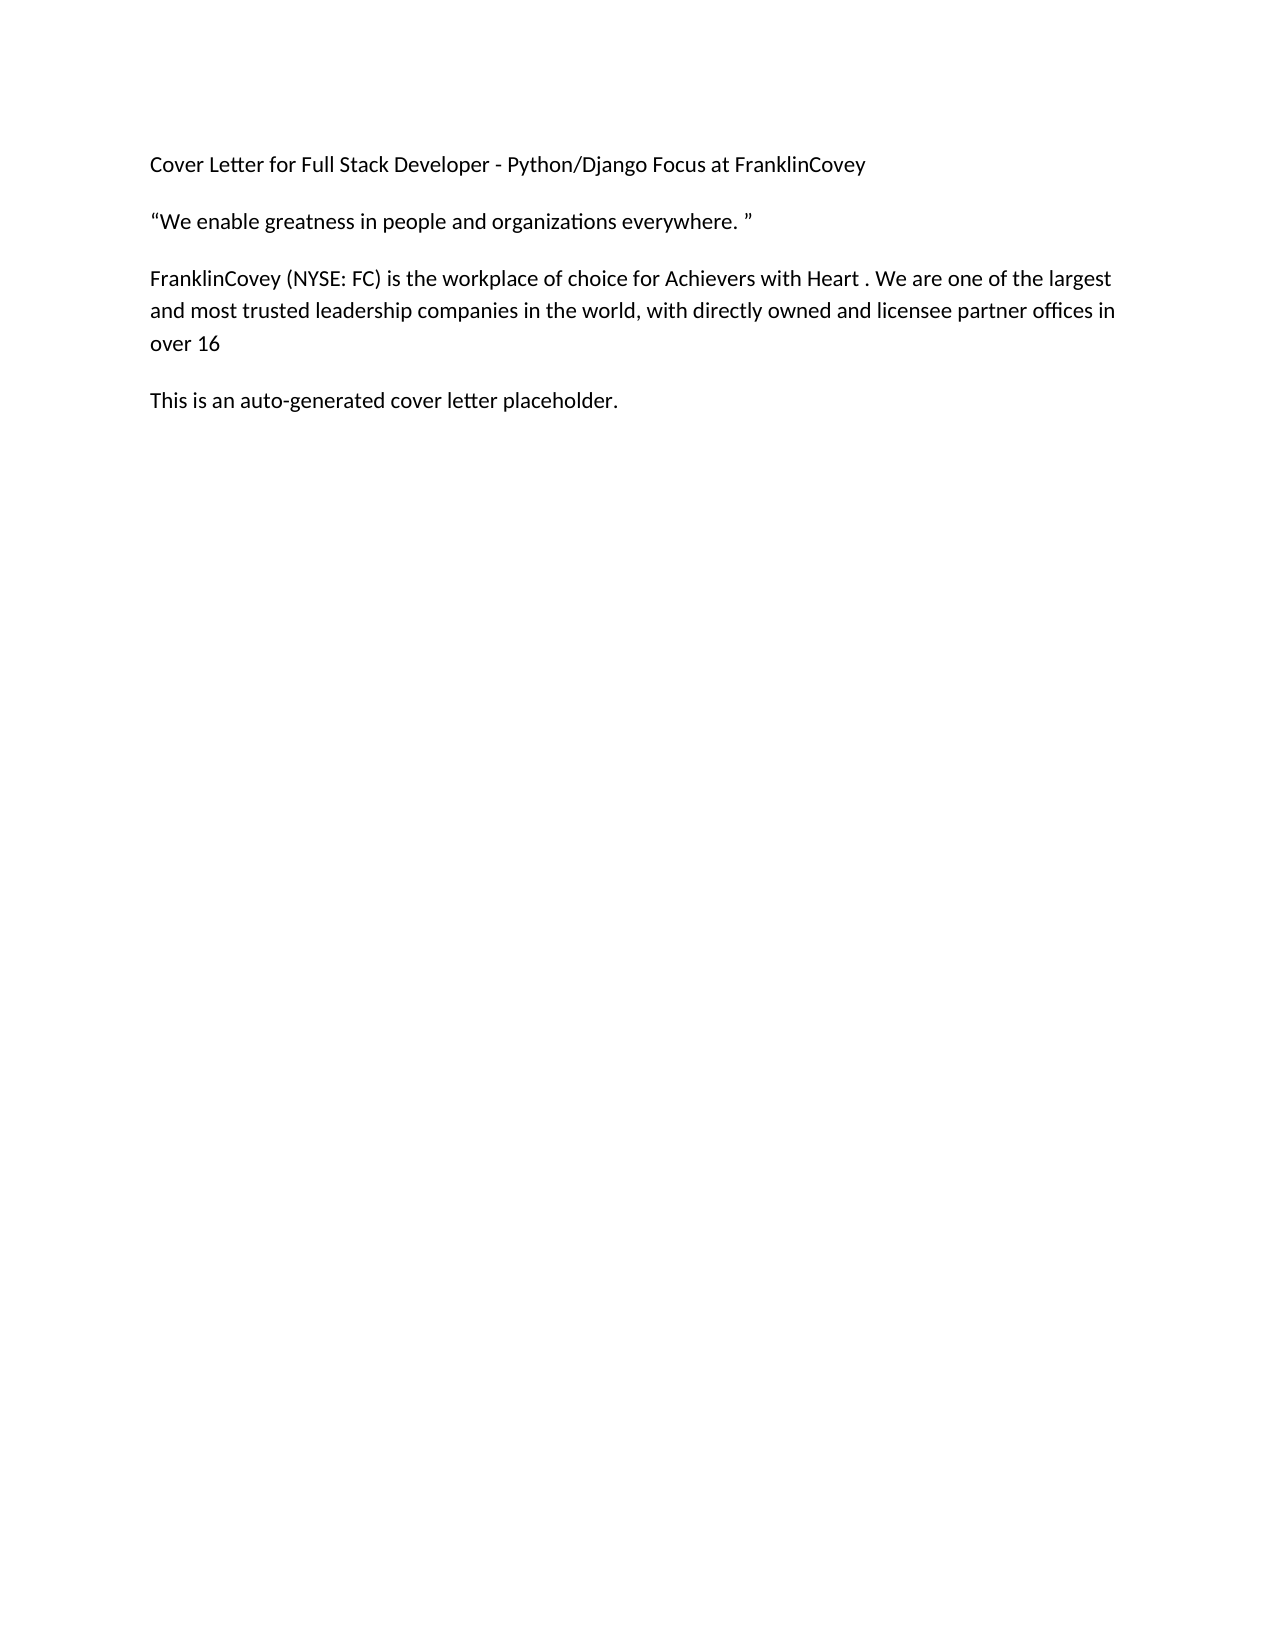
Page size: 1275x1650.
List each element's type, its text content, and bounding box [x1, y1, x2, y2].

text “We enable greatness in people and organizations everywhere. ” [150, 207, 1125, 235]
text FranklinCovey (NYSE: FC) is the workplace of choice for Achievers with Heart . We are one of the largest and most trusted leadership companies in the world, with directly owned and licensee partner offices in over 16 [150, 264, 1125, 357]
text Cover Letter for Full Stack Developer - Python/Django Focus at FranklinCovey [150, 150, 1125, 178]
text This is an auto-generated cover letter placeholder. [150, 386, 1125, 414]
